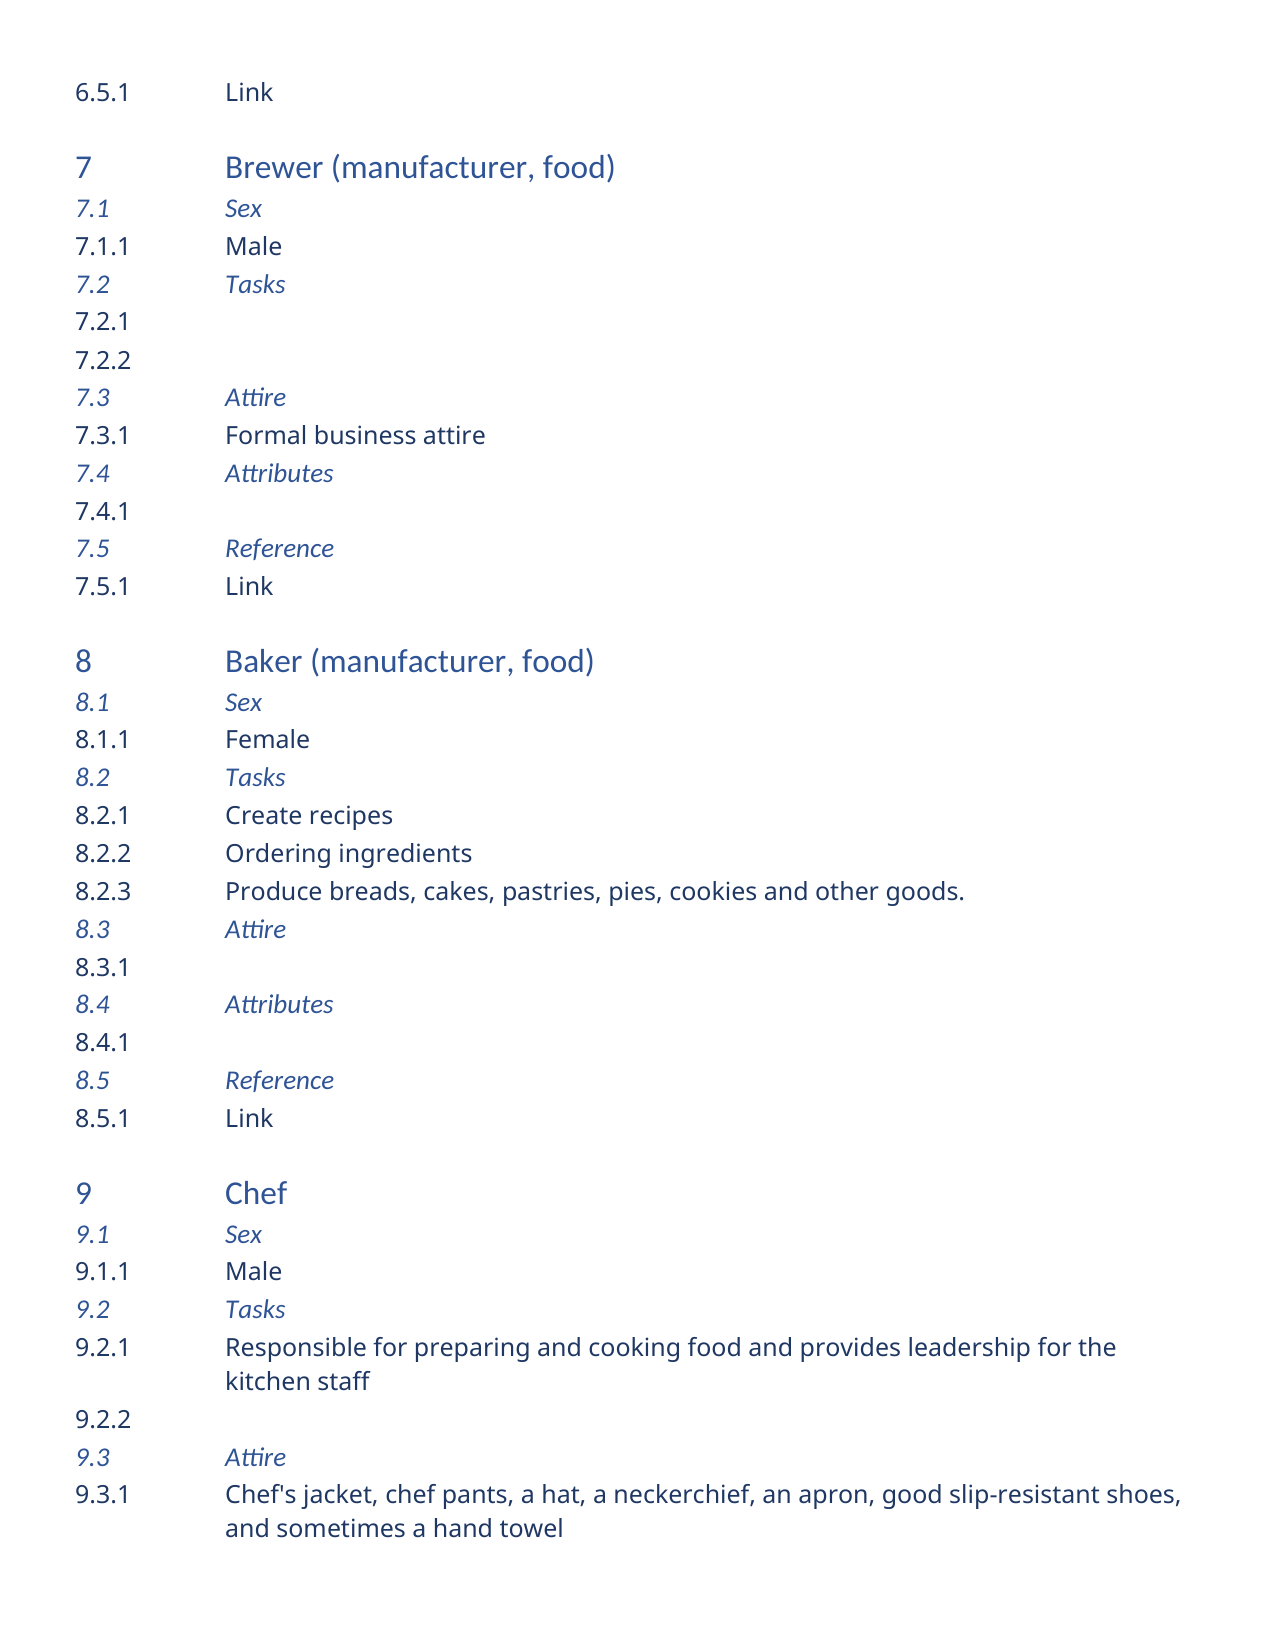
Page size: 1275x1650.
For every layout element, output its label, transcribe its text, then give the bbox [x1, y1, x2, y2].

subtitle Baker (manufacturer, food) [75, 640, 1200, 681]
subtitle Tasks [75, 267, 1200, 300]
subtitle Reference [75, 1063, 1200, 1096]
subtitle Link [75, 568, 1200, 603]
subtitle Attire [75, 381, 1200, 413]
subtitle Female [75, 722, 1200, 756]
subtitle Brewer (manufacturer, food) [75, 147, 1200, 187]
subtitle Ordering ingredients [75, 836, 1200, 870]
subtitle Sex [75, 685, 1200, 718]
subtitle Create recipes [75, 798, 1200, 832]
subtitle Chef's jacket, chef pants, a hat, a neckerchief, an apron, good slip-resistant shoes, and sometimes a hand towel [75, 1477, 1200, 1545]
subtitle Attire [75, 1440, 1200, 1473]
subtitle Tasks [75, 1292, 1200, 1325]
subtitle Link [75, 75, 1200, 109]
subtitle Attributes [75, 456, 1200, 489]
subtitle Formal business attire [75, 418, 1200, 452]
subtitle Male [75, 229, 1200, 263]
subtitle Reference [75, 531, 1200, 564]
subtitle Chef [75, 1172, 1200, 1213]
subtitle Link [75, 1100, 1200, 1134]
subtitle Sex [75, 191, 1200, 224]
subtitle Sex [75, 1217, 1200, 1250]
subtitle Attire [75, 912, 1200, 945]
subtitle Responsible for preparing and cooking food and provides leadership for the kitchen staff [75, 1329, 1200, 1397]
subtitle Tasks [75, 760, 1200, 793]
subtitle Attributes [75, 988, 1200, 1021]
subtitle Male [75, 1254, 1200, 1288]
subtitle Produce breads, cakes, pastries, pies, cookies and other goods. [75, 874, 1200, 908]
